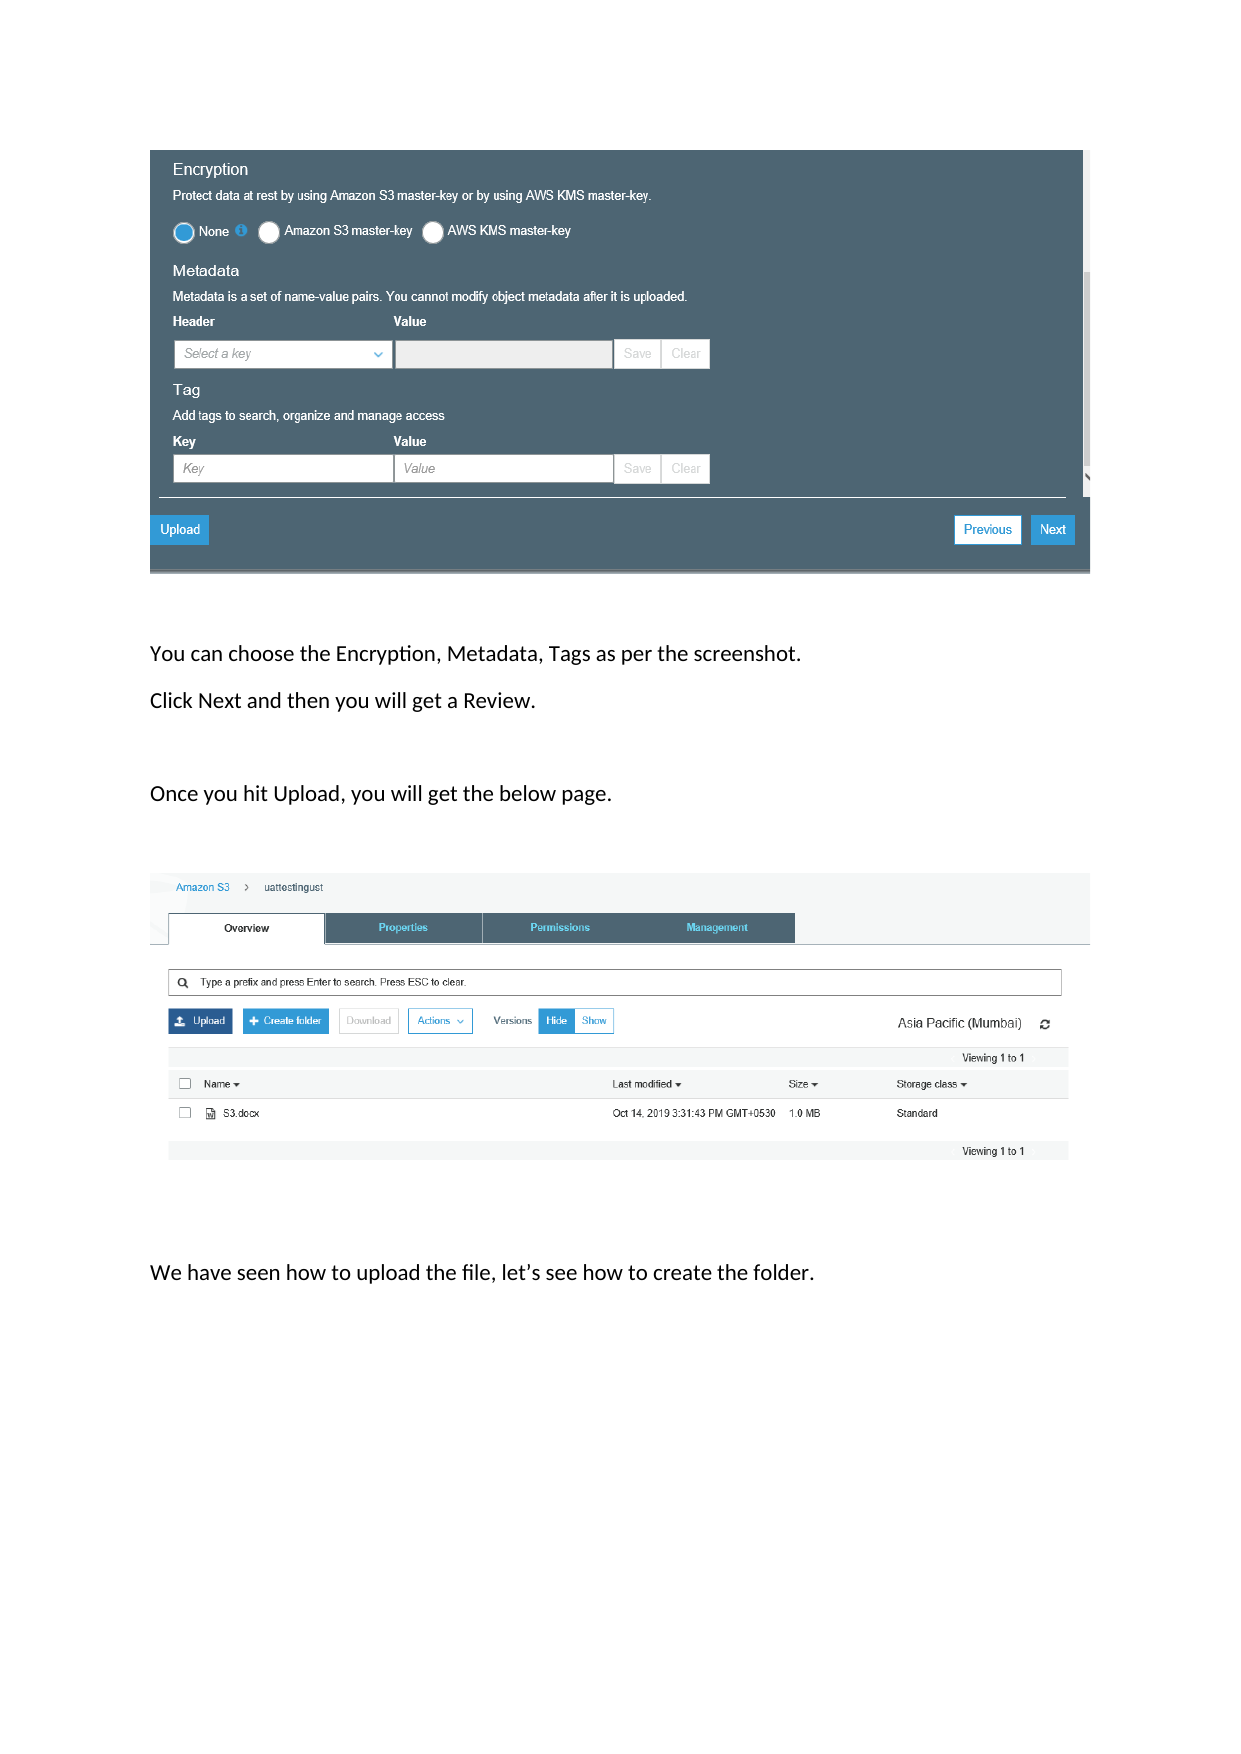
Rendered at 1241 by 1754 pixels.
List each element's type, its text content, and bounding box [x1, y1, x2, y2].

text Click Next and then you will get a Review. [150, 686, 1090, 714]
text We have seen how to upload the file, let’s see how to create the folder. [150, 1258, 1090, 1286]
picture [150, 873, 1091, 1193]
text Once you hit Upload, you will get the below page. [150, 779, 1090, 807]
picture [150, 150, 1091, 574]
text You can choose the Encryption, Metadata, Tags as per the screenshot. [150, 639, 1090, 667]
